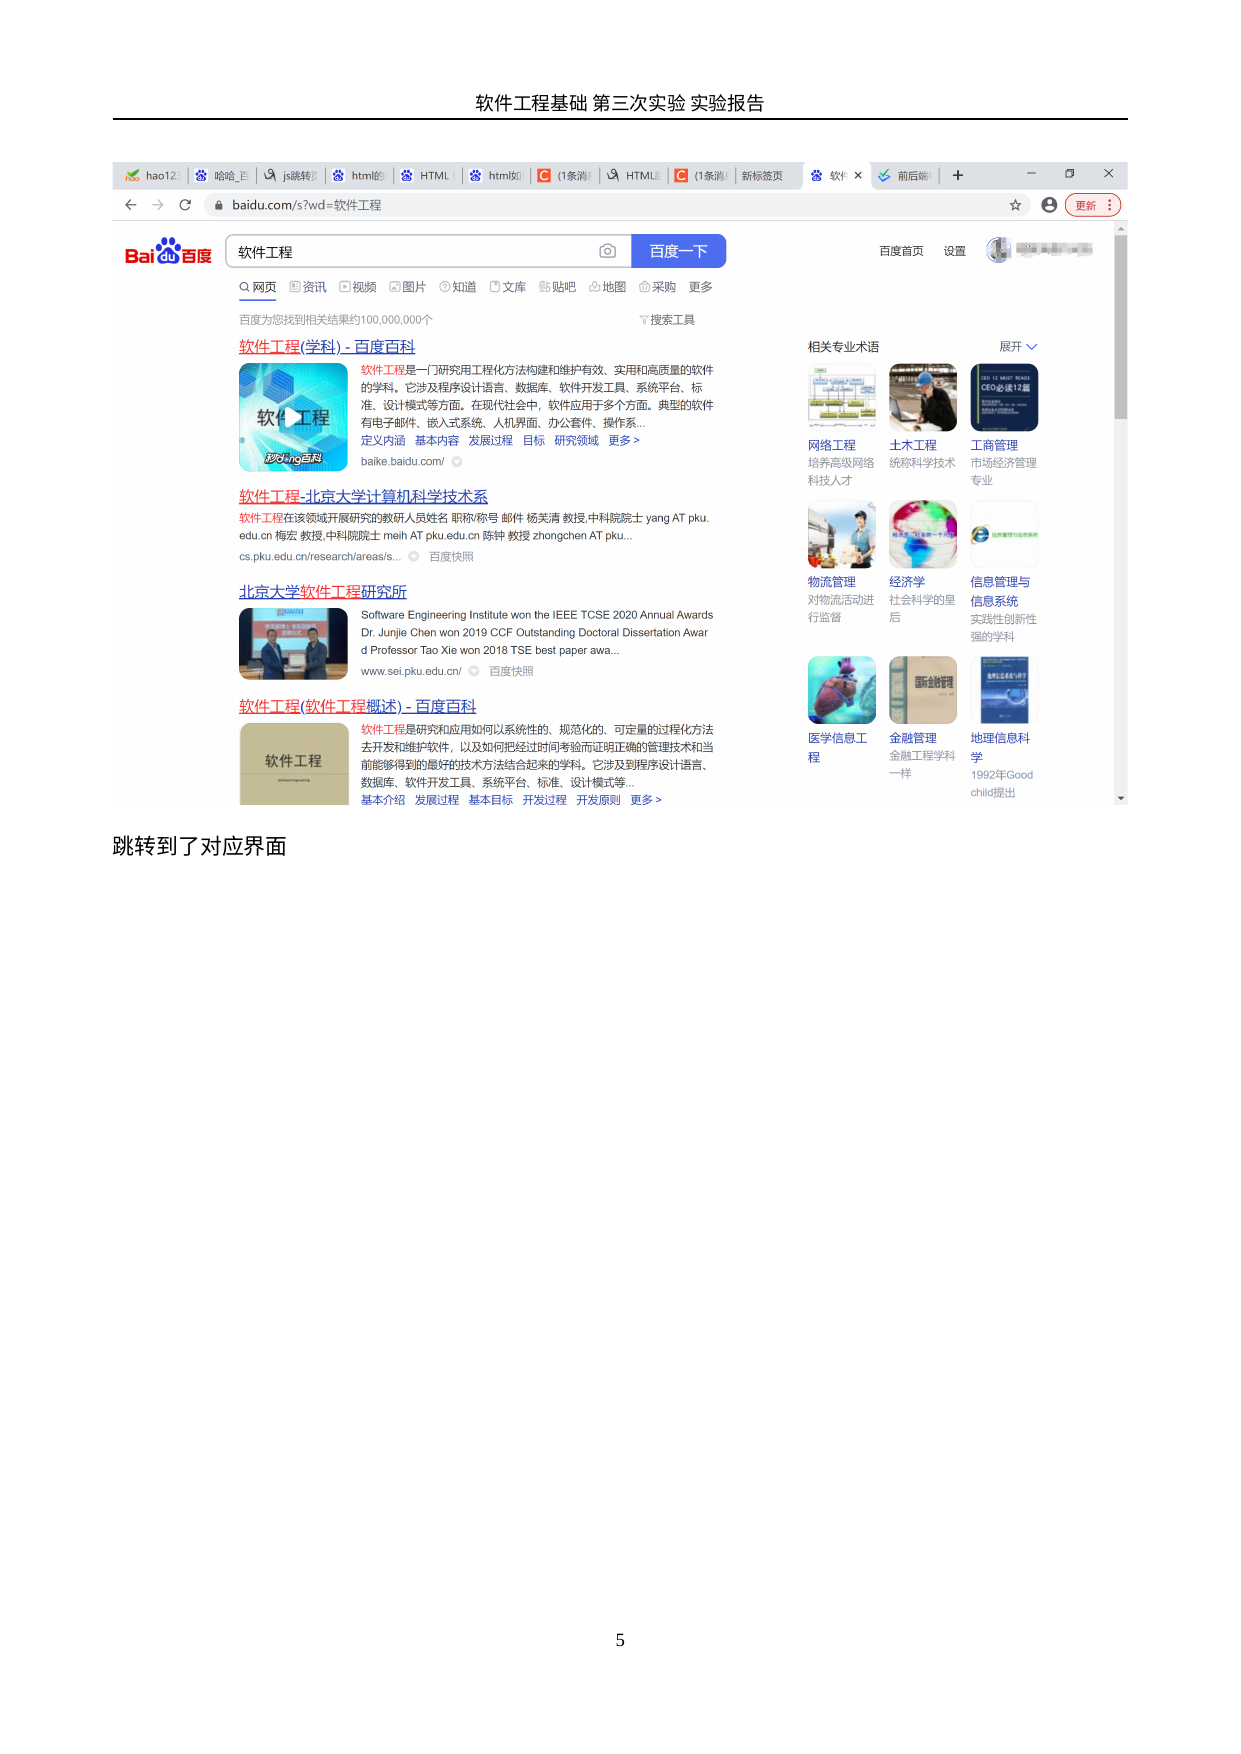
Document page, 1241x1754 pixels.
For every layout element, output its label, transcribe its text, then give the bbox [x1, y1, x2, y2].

text 跳转到了对应界面 [112, 828, 1128, 861]
picture [112, 162, 1128, 805]
